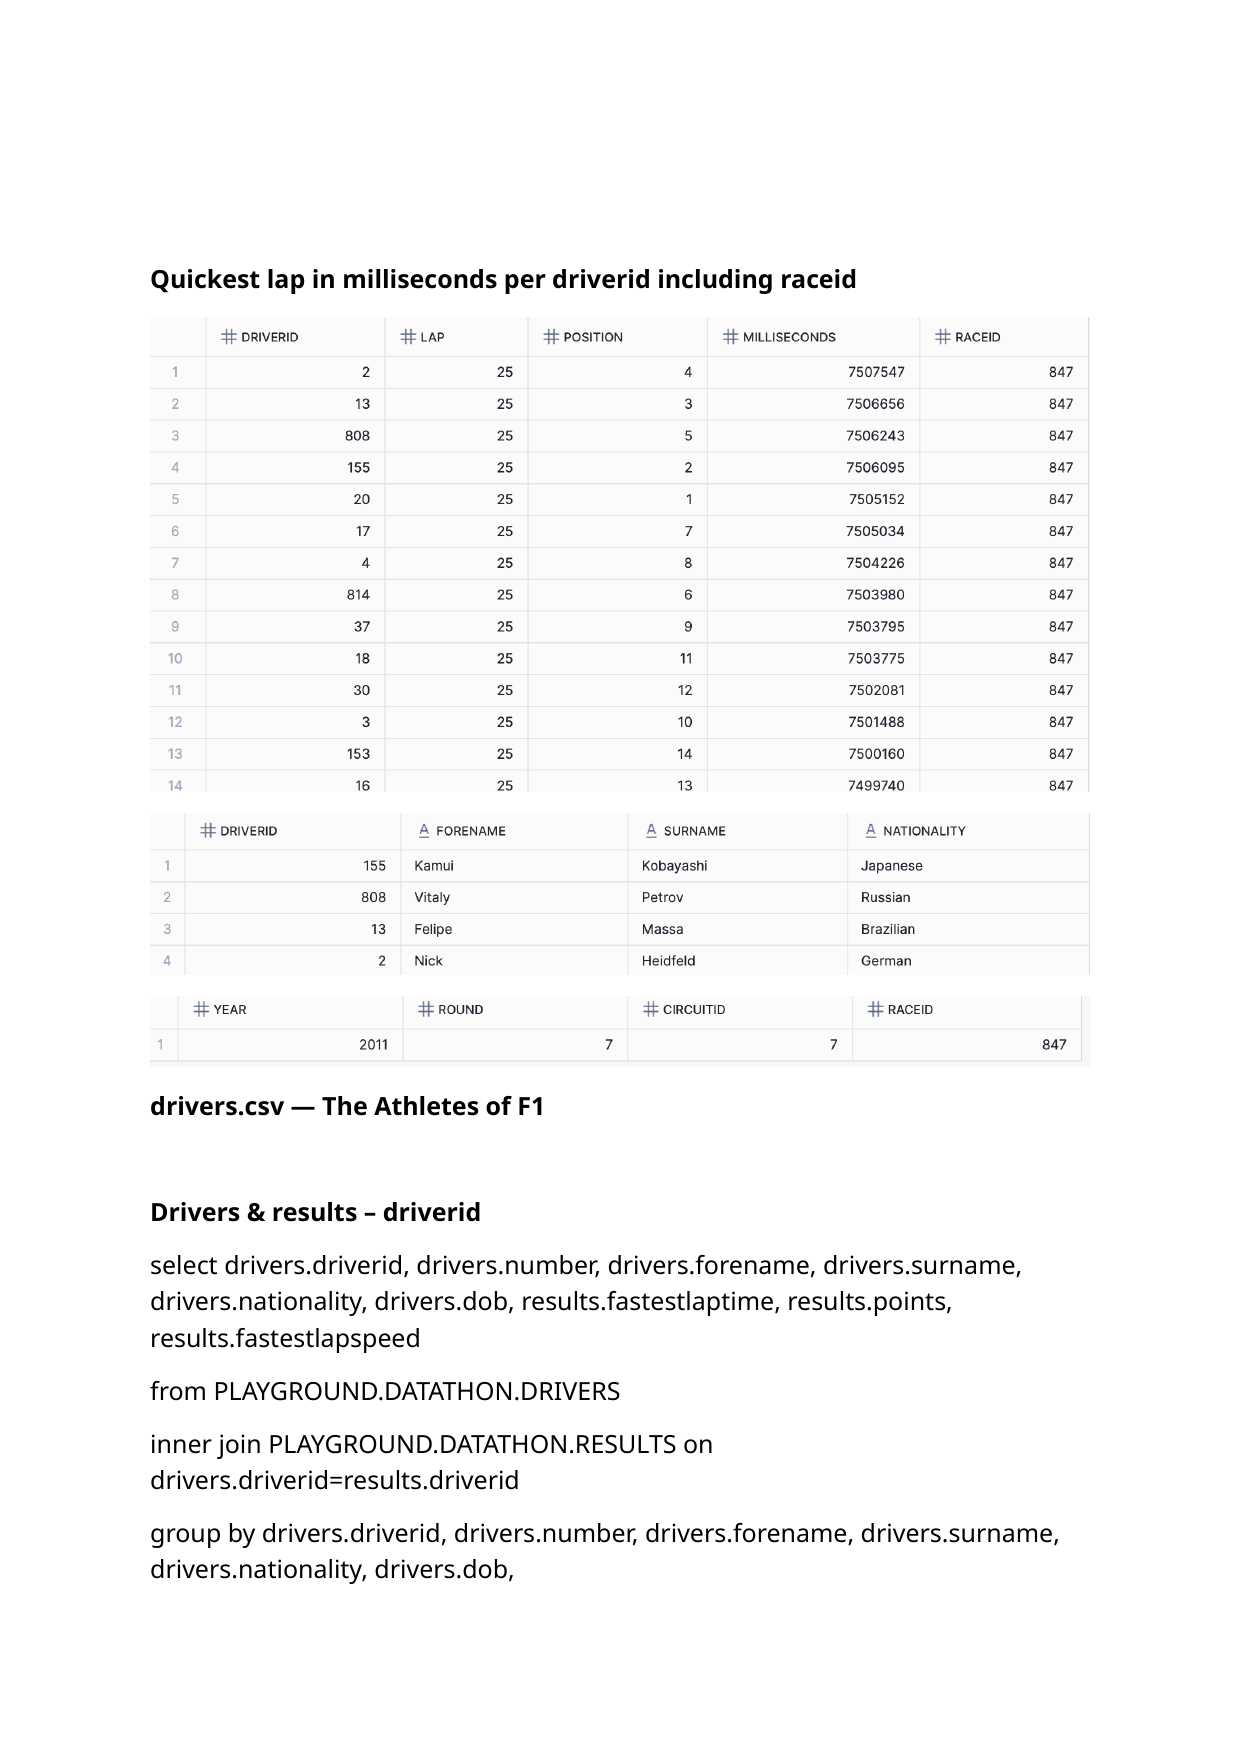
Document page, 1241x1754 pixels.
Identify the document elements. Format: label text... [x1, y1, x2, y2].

text Quickest lap in milliseconds per driverid including raceid [150, 262, 1090, 296]
text select drivers.driverid, drivers.number, drivers.forename, drivers.surname, drivers.nationality, drivers.dob, results.fastestlaptime, results.points, results.fastestlapspeed [150, 1247, 1090, 1354]
picture [150, 813, 1091, 975]
text Drivers & results – driverid [150, 1194, 1090, 1228]
text inner join PLAYGROUND.DATATHON.RESULTS on drivers.driverid=results.driverid [150, 1426, 1090, 1497]
picture [150, 996, 1091, 1067]
text from PLAYGROUND.DATATHON.DRIVERS [150, 1373, 1090, 1407]
picture [150, 317, 1091, 792]
text drivers.csv — The Athletes of F1 [150, 1088, 1090, 1122]
text group by drivers.driverid, drivers.number, drivers.forename, drivers.surname, drivers.nationality, drivers.dob, [150, 1516, 1090, 1586]
